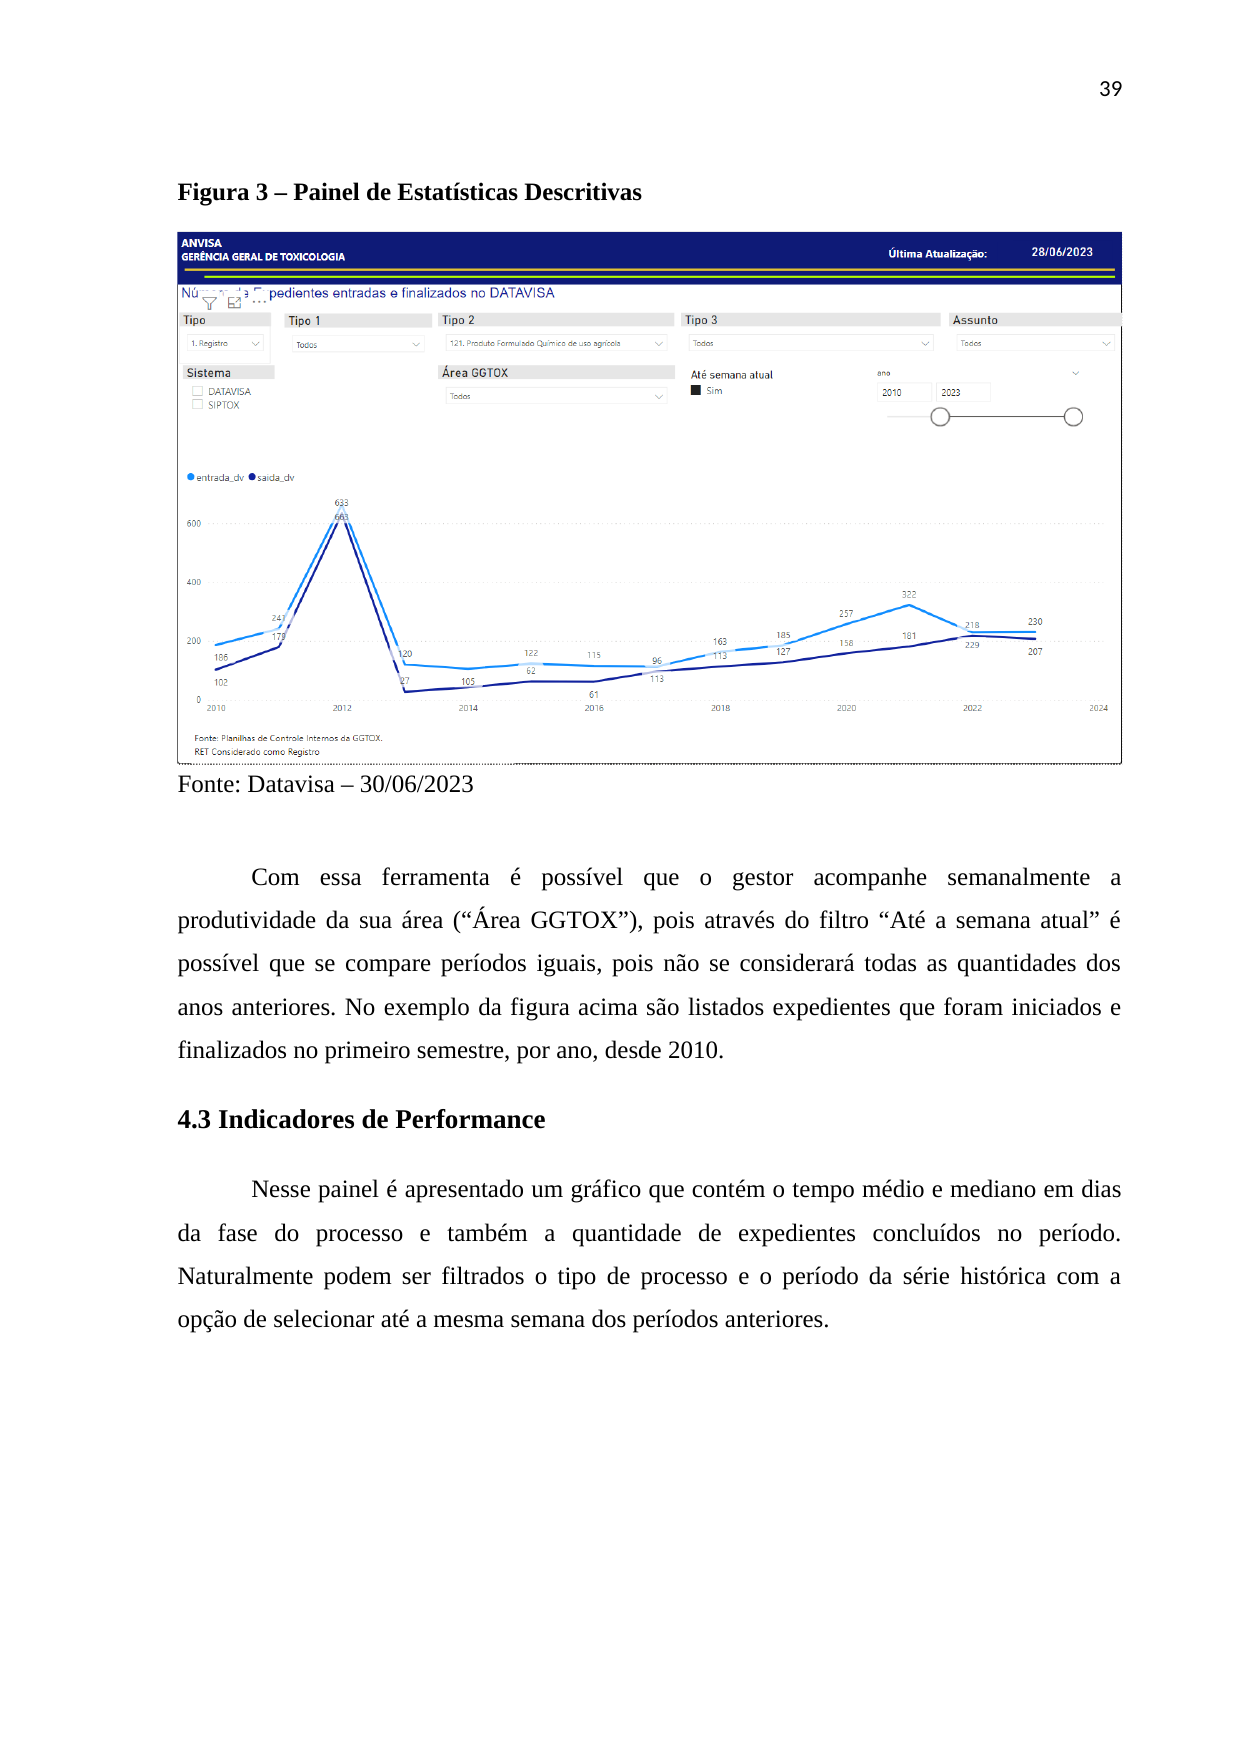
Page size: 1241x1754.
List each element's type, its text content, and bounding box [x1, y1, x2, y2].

text Nesse painel é apresentado um gráfico que contém o tempo médio e mediano em dias da fase do processo e também a quantidade de expedientes concluídos no período. Naturalmente podem ser filtrados o tipo de processo e o período da série histórica com a opção de selecionar até a mesma semana dos períodos anteriores. [177, 1174, 1122, 1333]
picture [177, 231, 1123, 766]
text Figura 3 – Painel de Estatísticas Descritivas [177, 177, 1122, 206]
text Com essa ferramenta é possível que o gestor acompanhe semanalmente a produtividade da sua área (“Área GGTOX”), pois através do filtro “Até a semana atual” é possível que se compare períodos iguais, pois não se considerará todas as quantidades dos anos anteriores. No exemplo da figura acima são listados expedientes que foram iniciados e finalizados no primeiro semestre, por ano, desde 2010. [177, 862, 1122, 1063]
text Fonte: Datavisa – 30/06/2023 [177, 769, 1122, 798]
subtitle 4.3 Indicadores de Performance [177, 1103, 1122, 1134]
